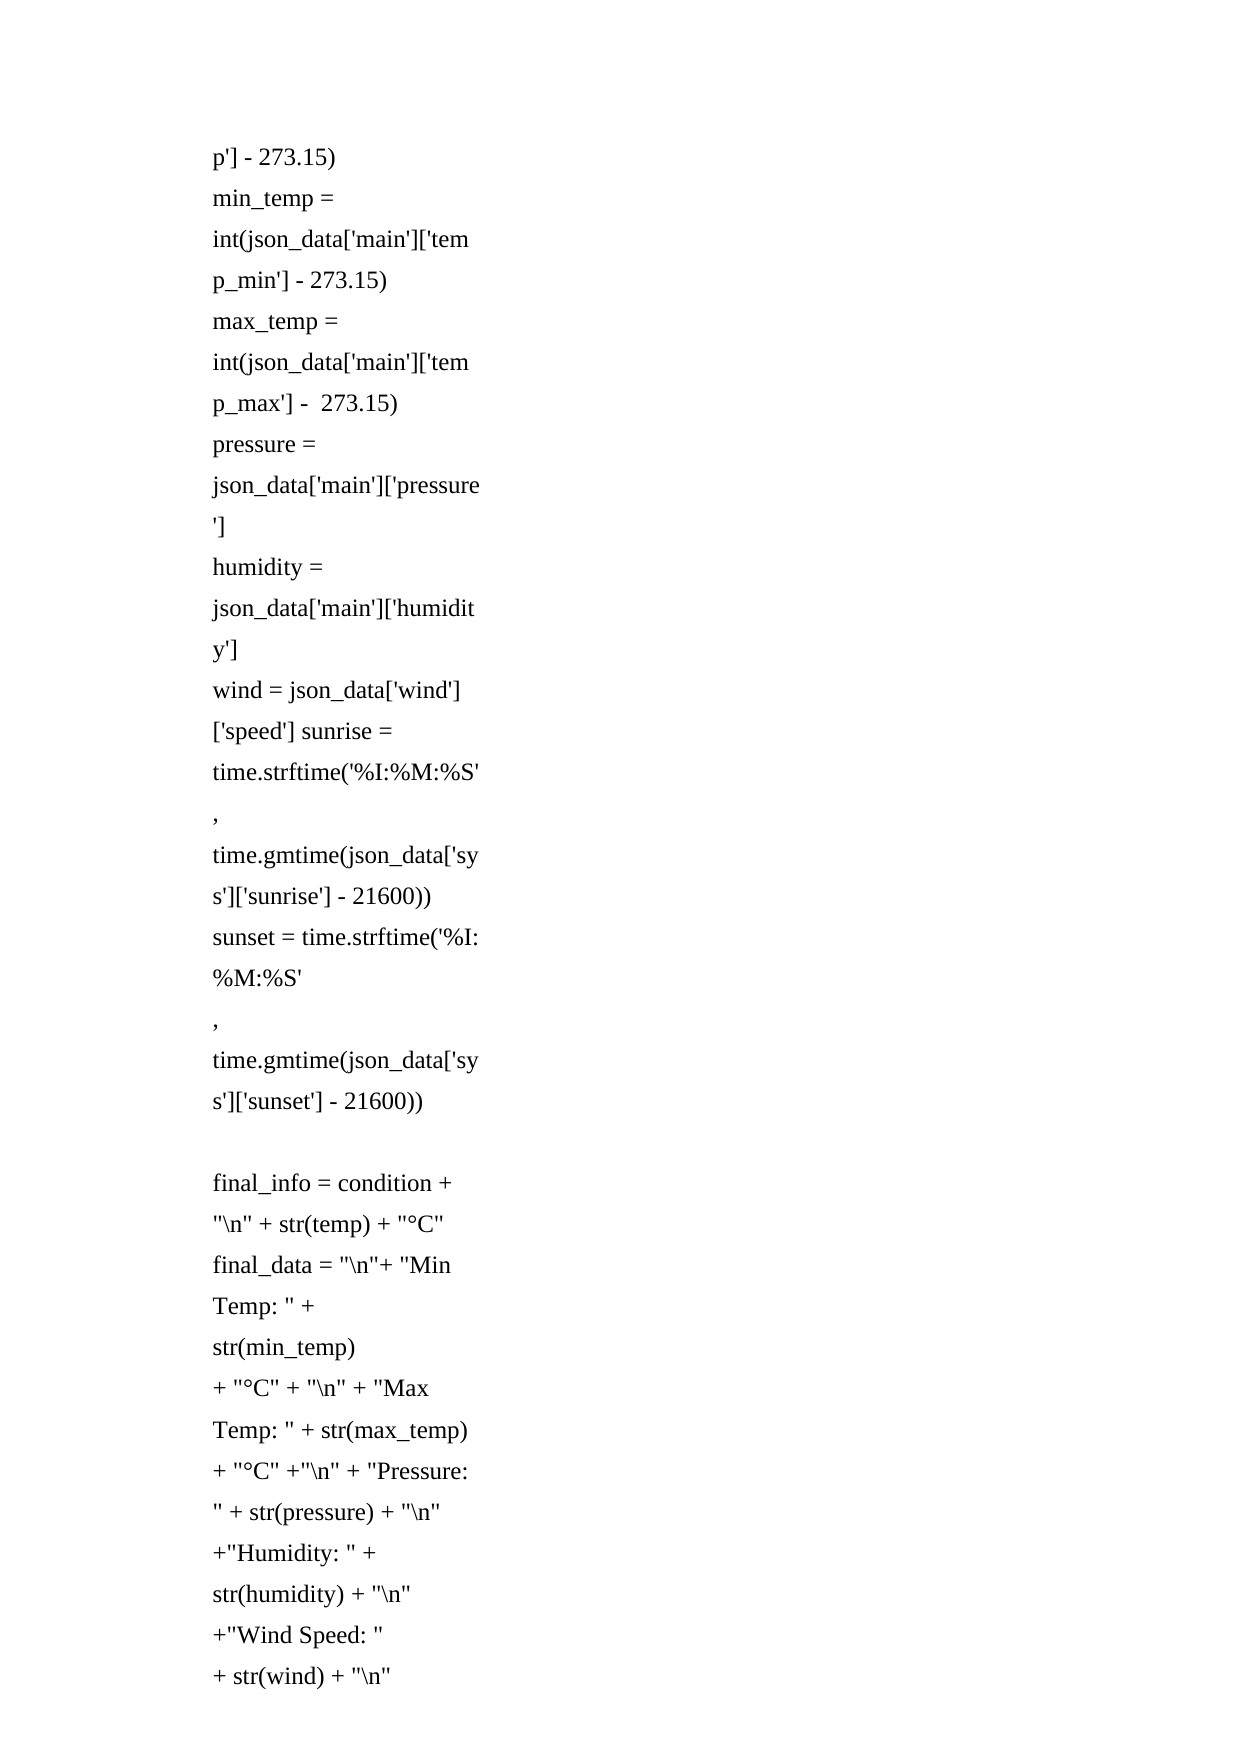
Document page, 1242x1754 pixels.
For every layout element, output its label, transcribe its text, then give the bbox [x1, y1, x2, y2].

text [212, 1620, 403, 1690]
text +"Humidity: " + str(humidity) + "\n" [212, 1538, 411, 1608]
text min_temp = int(json_data['main']['tem p_min'] - 273.15) max_temp = int(json_data['main']['tem p_max'] - 273.15) pressure = json_data['main']['pressure '] [212, 183, 481, 540]
text final_info = condition + "\n" + str(temp) + "°C" final_data = "\n"+ "Min Temp: " + str(min_temp) [212, 1168, 463, 1361]
text wind = json_data['wind']['speed'] sunrise = time.strftime('%I:%M:%S' [212, 675, 481, 786]
text , [212, 1004, 1181, 1033]
text + "°C" +"\n" + "Pressure: " + str(pressure) + "\n" [212, 1456, 471, 1526]
text Temp: " + str(max_temp) [212, 1415, 1181, 1443]
text p'] - 273.15) [212, 142, 1181, 170]
text time.gmtime(json_data['sy s']['sunrise'] - 21600)) sunset = time.strftime('%I:%M:%S' [212, 840, 481, 992]
text + "°C" + "\n" + "Max [212, 1373, 1181, 1402]
text time.gmtime(json_data['sy s']['sunset'] - 21600)) [212, 1045, 481, 1115]
text humidity = json_data['main']['humidit y'] [212, 552, 477, 663]
text , [212, 798, 1181, 827]
